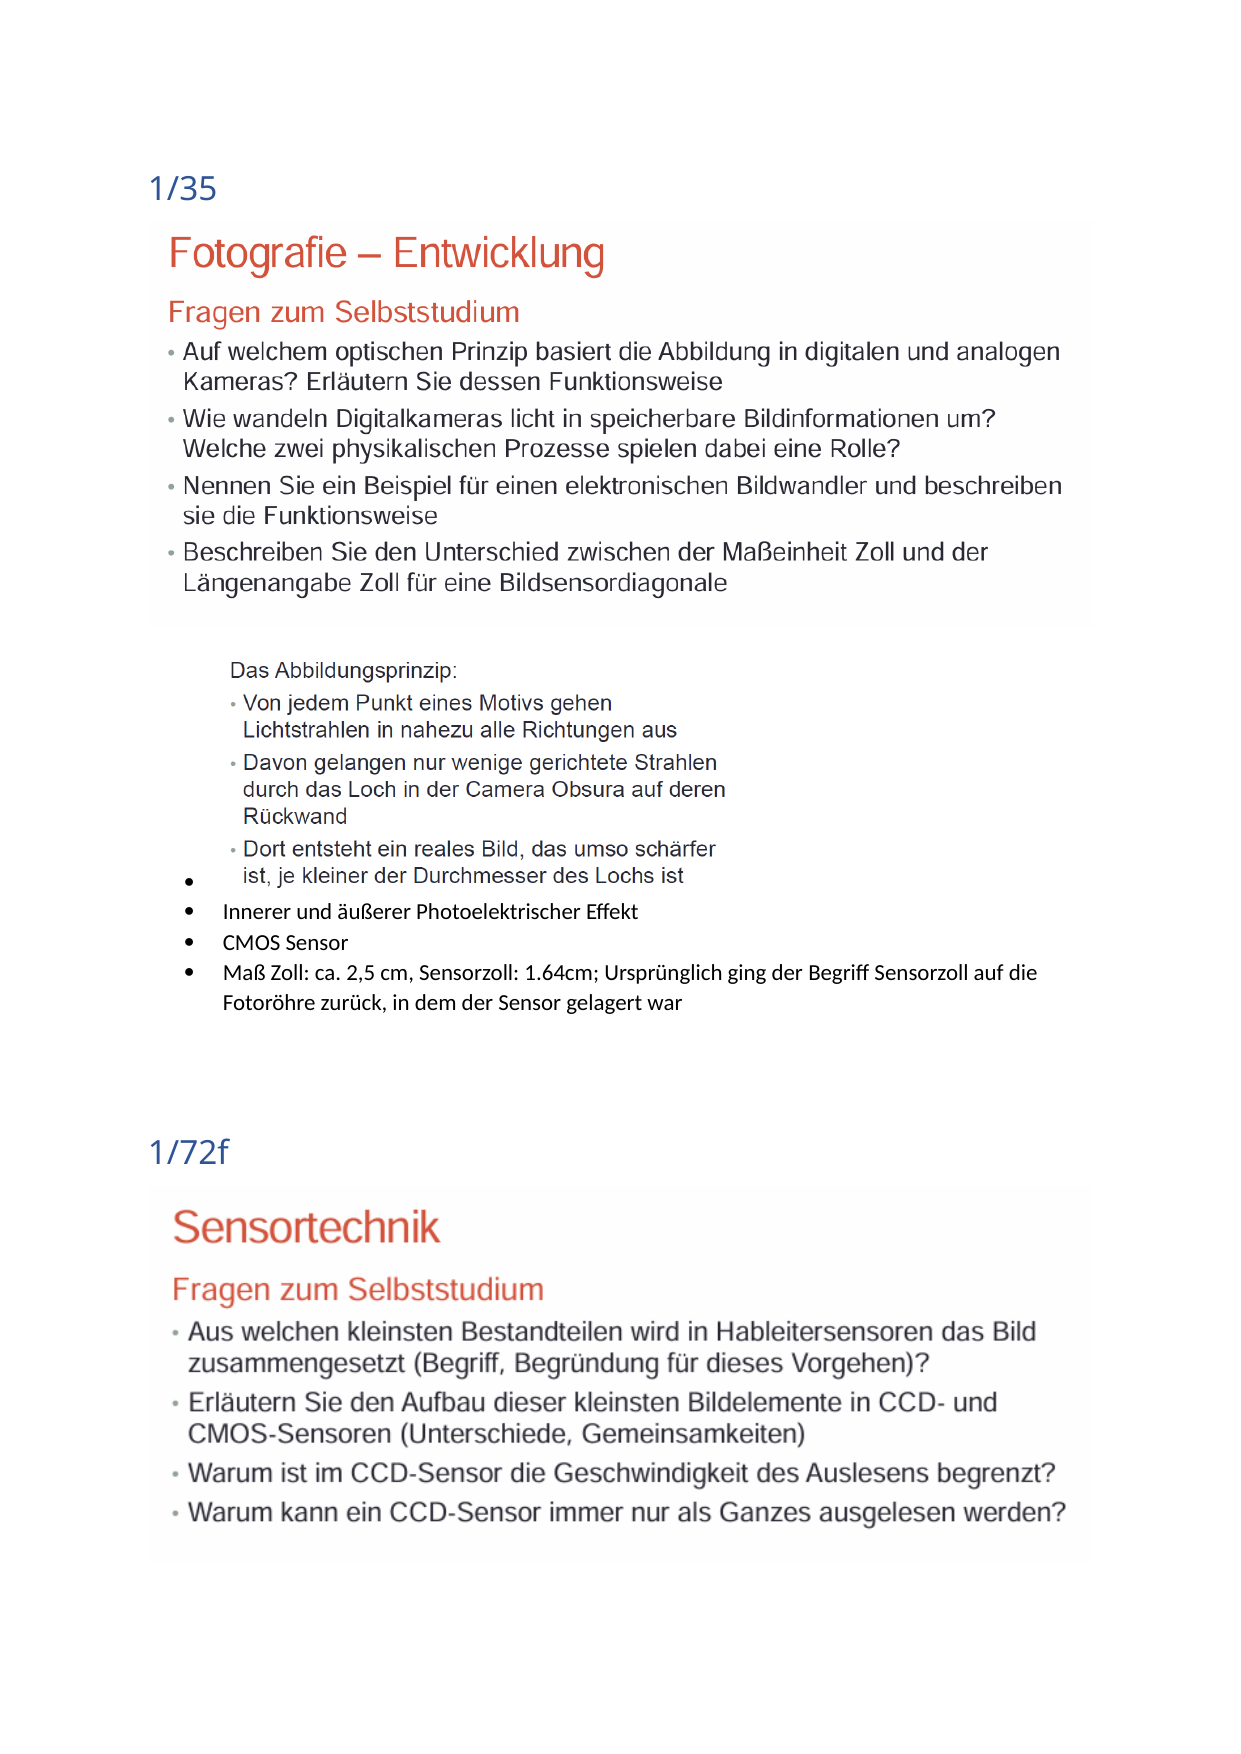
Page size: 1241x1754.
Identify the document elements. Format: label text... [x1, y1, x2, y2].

picture [222, 646, 728, 891]
list Innerer und äußerer Photoelektrischer Effekt [185, 897, 1093, 926]
list CMOS Sensor [185, 928, 1093, 956]
subtitle 1/72f [148, 1129, 1093, 1174]
picture [147, 221, 1093, 628]
picture [147, 1186, 1093, 1562]
list Maß Zoll: ca. 2,5 cm, Sensorzoll: 1.64cm; Ursprünglich ging der Begriff Sensorzoll auf die Fotoröhre zurück, in dem der Sensor gelagert war [185, 958, 1093, 1016]
subtitle 1/35 [148, 164, 1093, 210]
